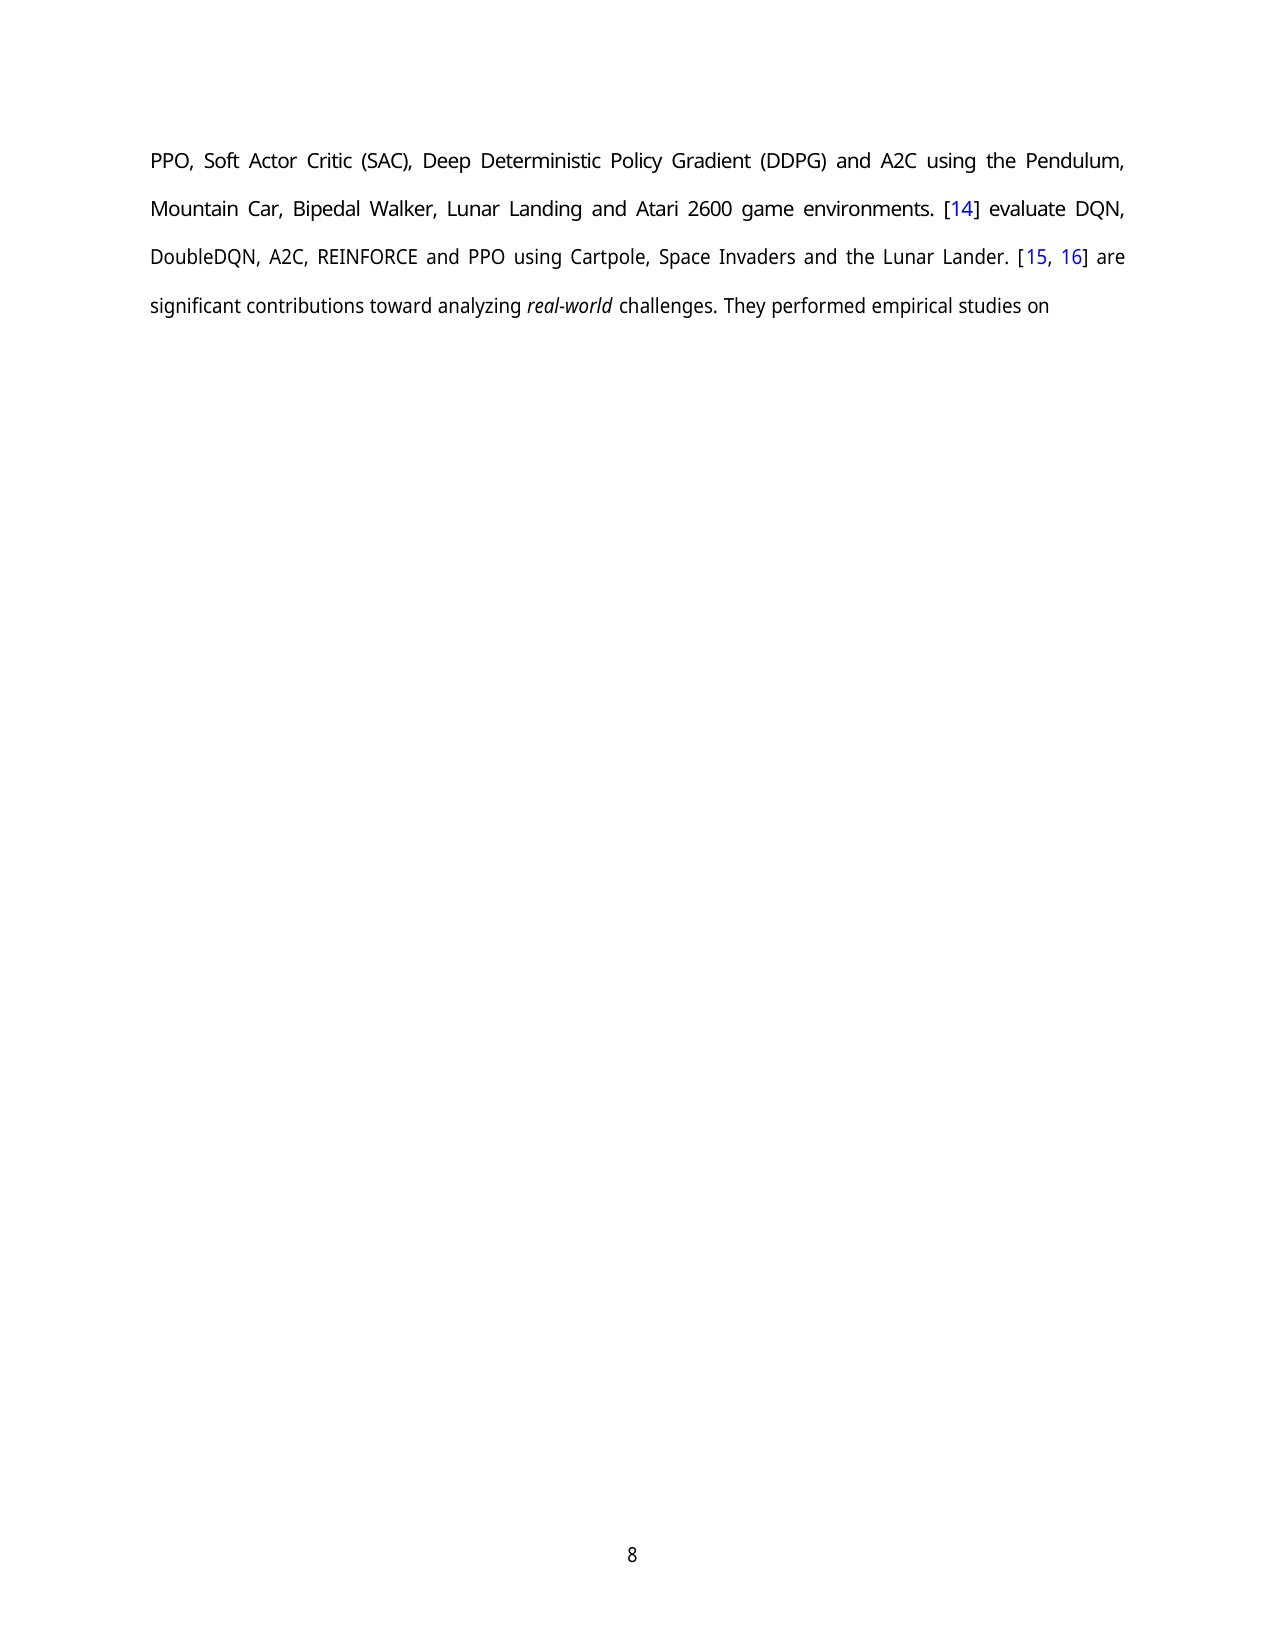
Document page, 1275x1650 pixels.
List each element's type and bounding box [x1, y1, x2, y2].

text [150, 146, 1126, 319]
